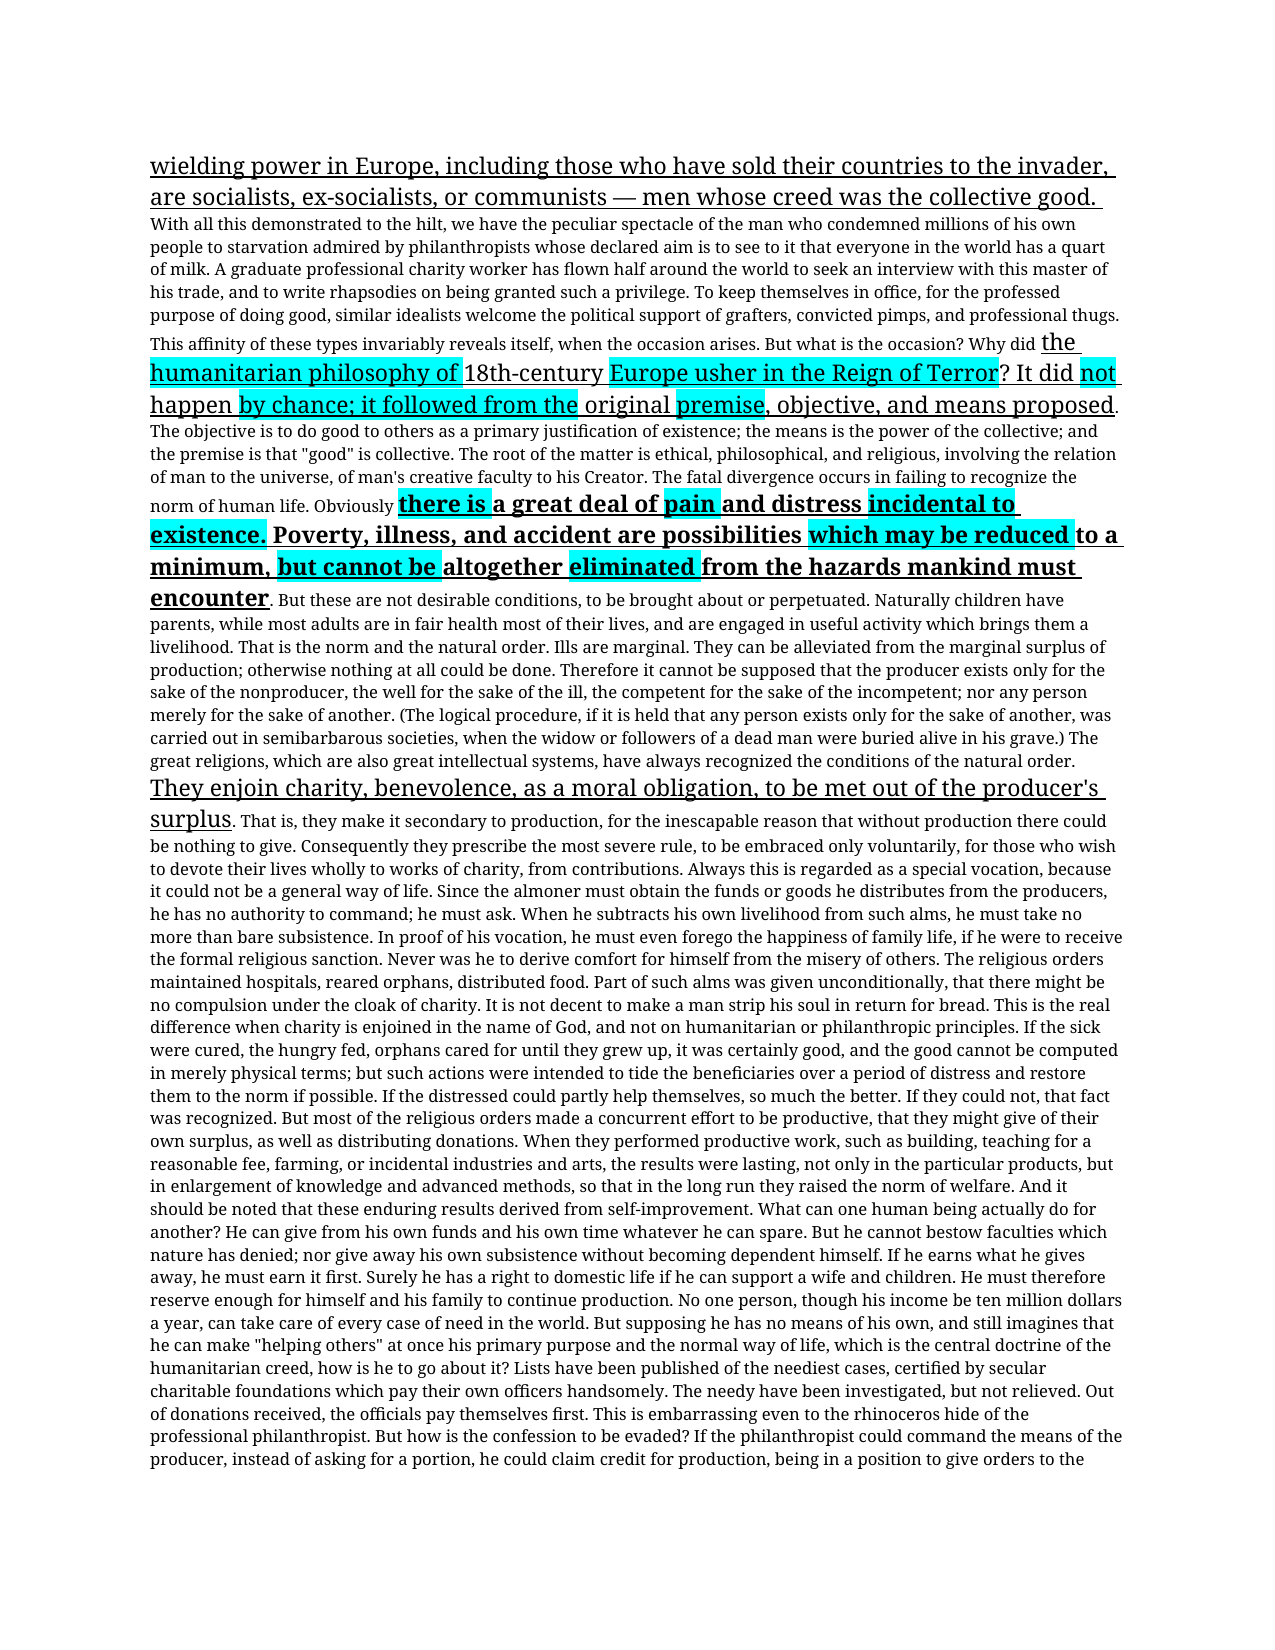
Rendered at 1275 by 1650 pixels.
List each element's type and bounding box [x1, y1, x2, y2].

text [150, 150, 1125, 1470]
